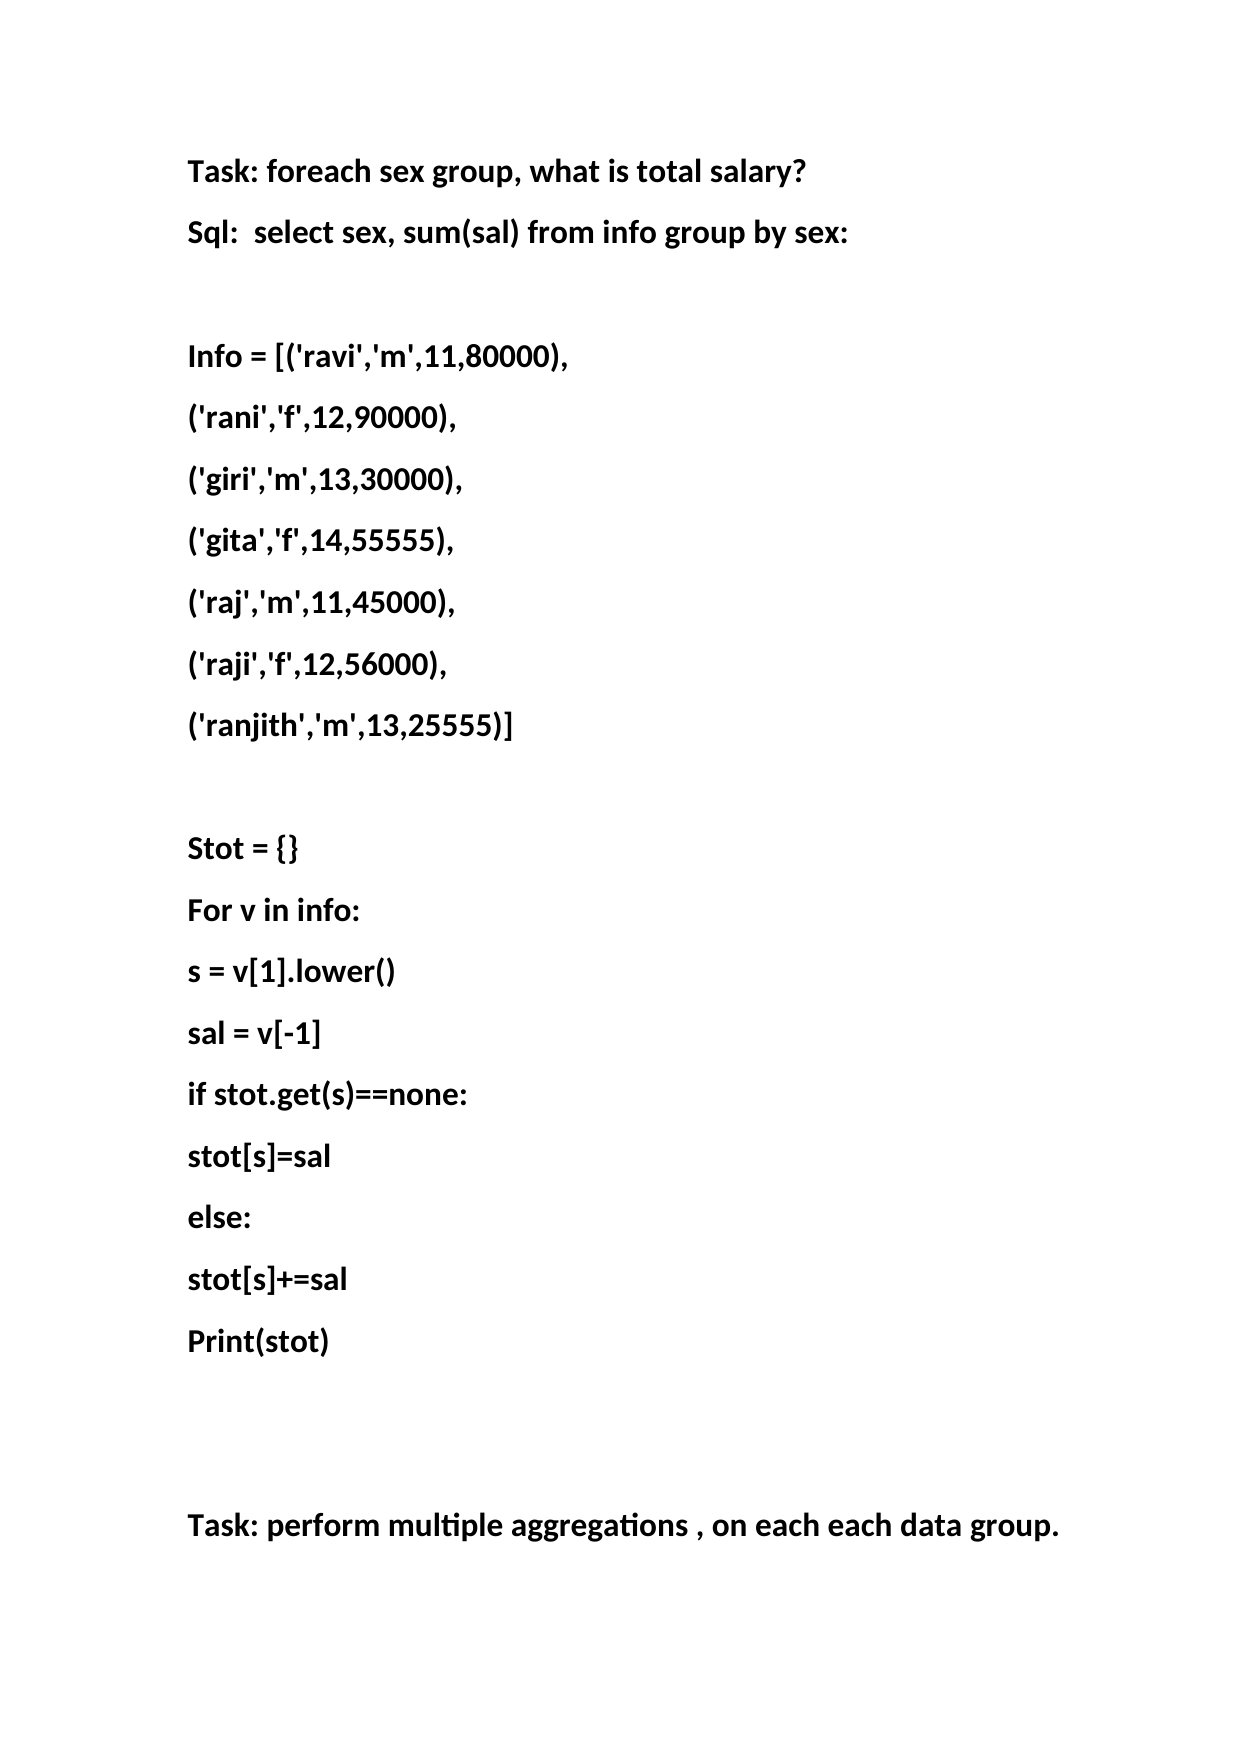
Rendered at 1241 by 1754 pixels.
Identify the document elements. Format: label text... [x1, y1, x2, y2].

text Sql: select sex, sum(sal) from info group by sex: [187, 212, 1090, 252]
text Print(stot) [187, 1320, 1090, 1360]
text if stot.get(s)==none: [187, 1073, 1090, 1114]
text Stot = {} [187, 827, 1090, 868]
text sal = v[-1] [187, 1012, 1090, 1053]
text stot[s]+=sal [187, 1258, 1090, 1299]
text Task: perform multiple aggregations , on each each data group. [187, 1504, 1090, 1545]
text ('ranjith','m',13,25555)] [187, 704, 1090, 745]
text For v in info: [187, 889, 1090, 929]
text Info = [('ravi','m',11,80000), [187, 335, 1090, 375]
text else: [187, 1197, 1090, 1237]
text stot[s]=sal [187, 1135, 1090, 1176]
text ('gita','f',14,55555), [187, 519, 1090, 560]
text s = v[1].lower() [187, 950, 1090, 991]
text ('raji','f',12,56000), [187, 642, 1090, 683]
text ('giri','m',13,30000), [187, 458, 1090, 498]
text Task: foreach sex group, what is total salary? [187, 150, 1090, 191]
text ('rani','f',12,90000), [187, 396, 1090, 437]
text ('raj','m',11,45000), [187, 581, 1090, 622]
